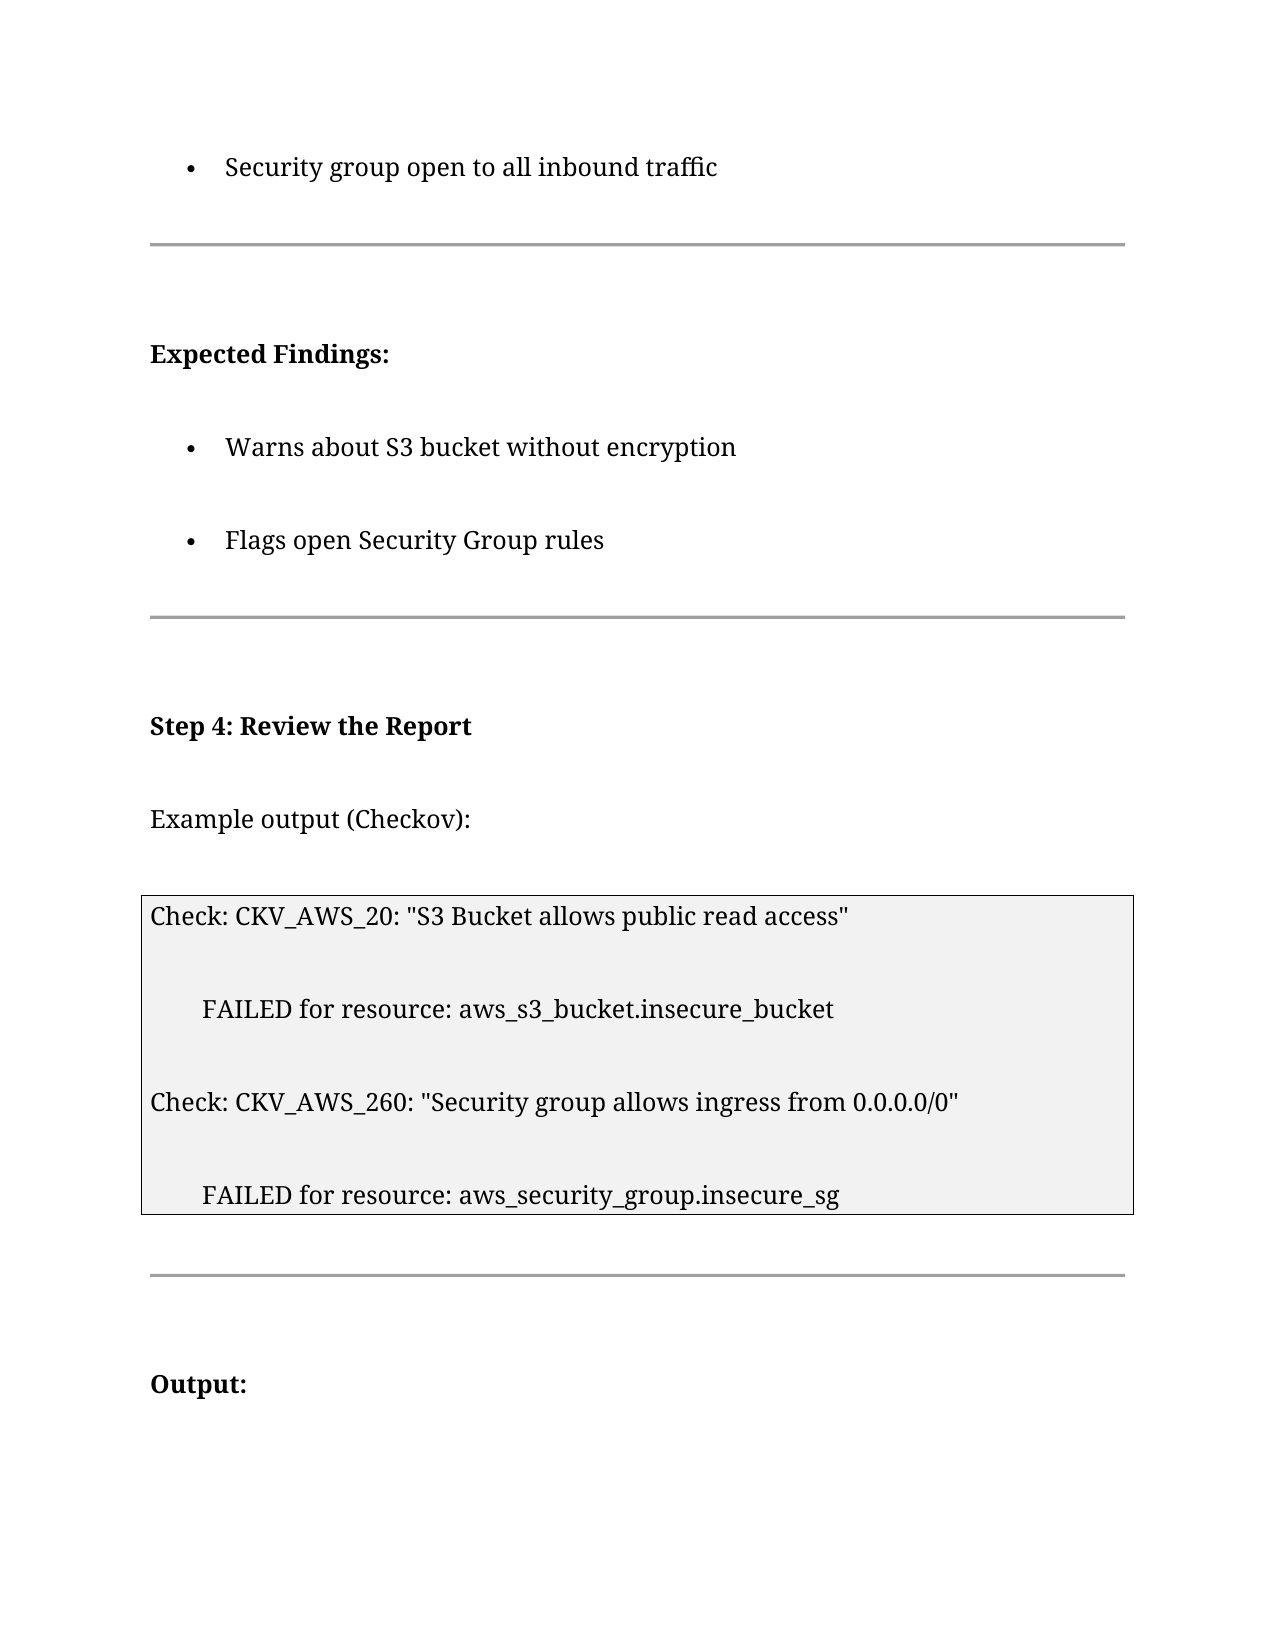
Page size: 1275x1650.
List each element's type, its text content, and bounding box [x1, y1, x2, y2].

text FAILED for resource: aws_security_group.insecure_sg [142, 1174, 1133, 1214]
text Check: CKV_AWS_260: "Security group allows ingress from 0.0.0.0/0" [142, 1081, 1133, 1118]
list Security group open to all inbound traffic [187, 150, 1125, 184]
text Example output (Checkov): [150, 802, 1125, 836]
text Step 4: Review the Report [150, 709, 1125, 743]
text Output: [150, 1367, 1125, 1401]
list Warns about S3 bucket without encryption [187, 429, 1125, 463]
text Check: CKV_AWS_20: "S3 Bucket allows public read access" [142, 896, 1133, 932]
list Flags open Security Group rules [187, 522, 1125, 557]
text FAILED for resource: aws_s3_bucket.insecure_bucket [142, 988, 1133, 1025]
text Expected Findings: [150, 336, 1125, 370]
